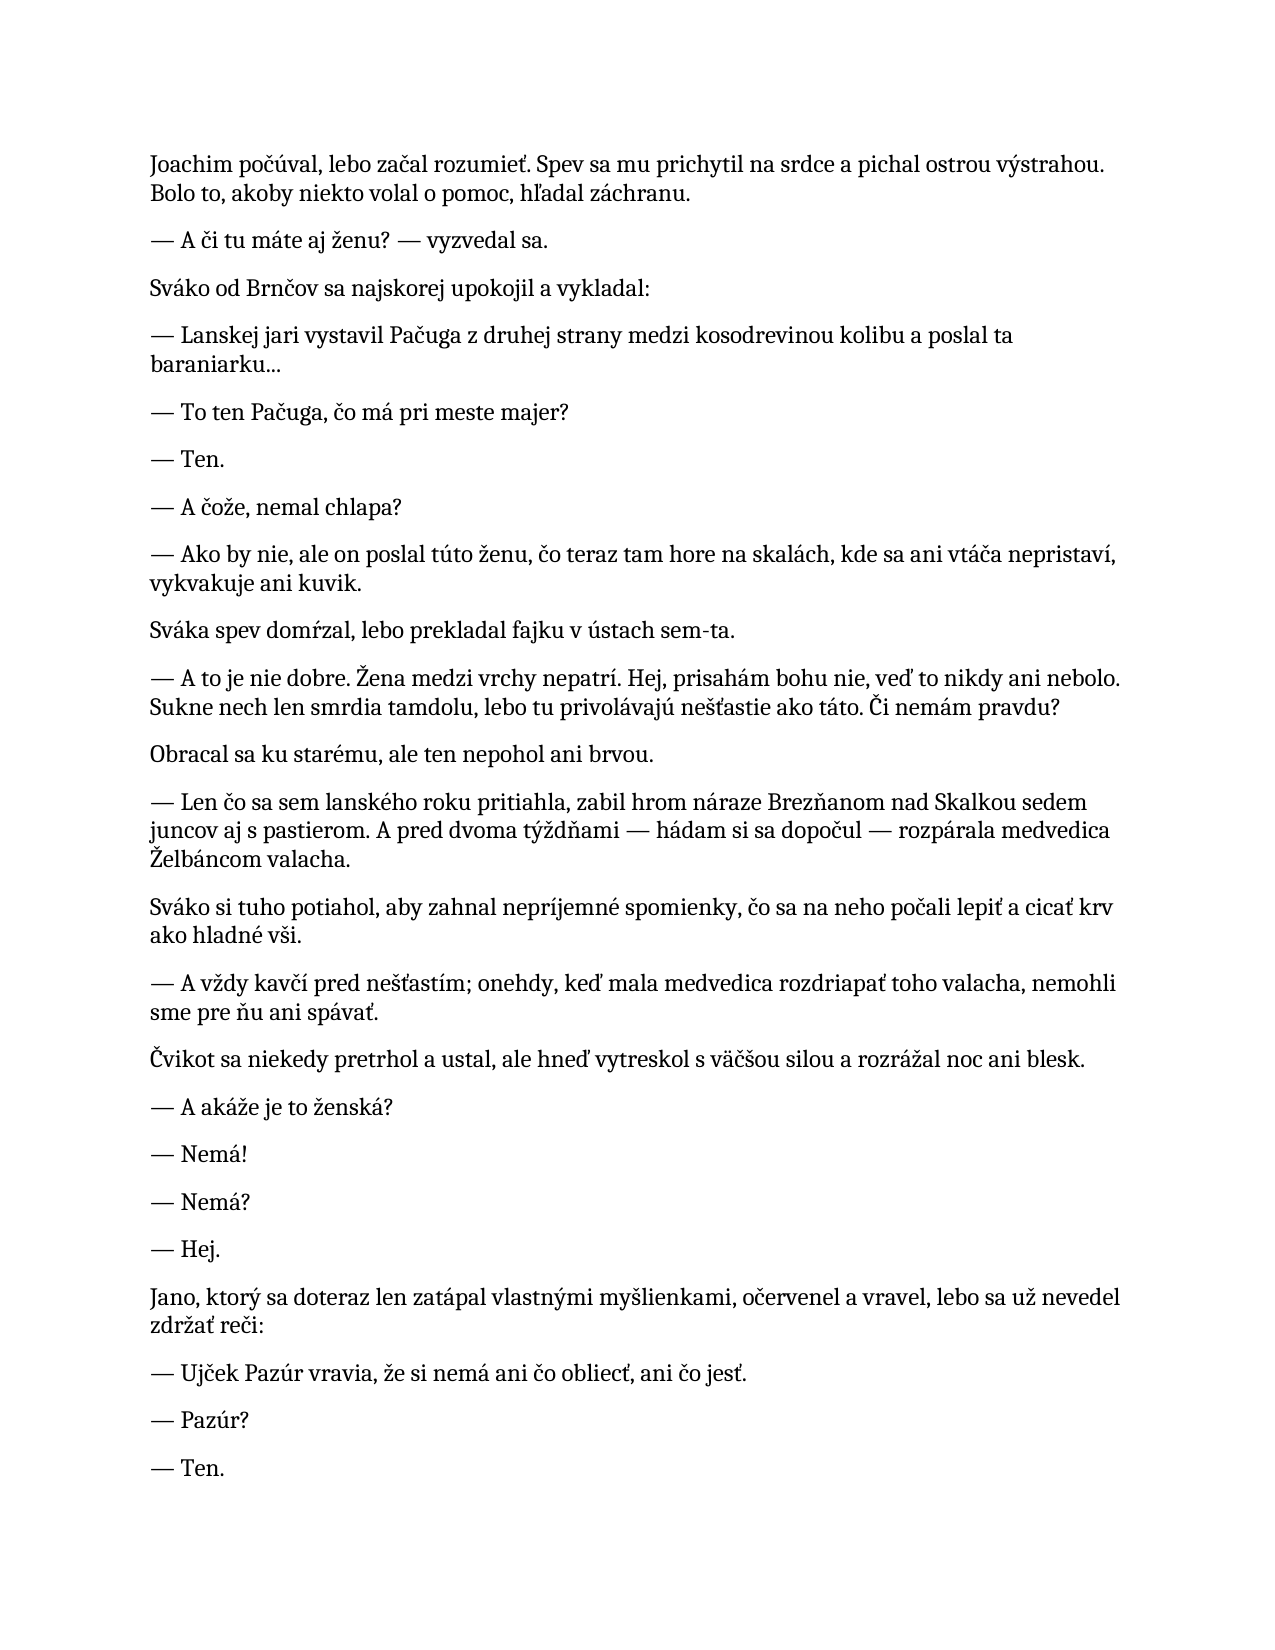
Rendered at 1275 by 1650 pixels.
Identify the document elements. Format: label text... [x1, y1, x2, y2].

text — A či tu máte aj ženu? — vyzvedal sa. [150, 226, 1125, 255]
text — A akáže je to ženská? [150, 1092, 1125, 1121]
text — Len čo sa sem lanského roku pritiahla, zabil hrom náraze Brezňanom nad Skalkou sedem juncov aj s pastierom. A pred dvoma týždňami — hádam si sa dopočul — rozpárala medvedica Želbáncom valacha. [150, 787, 1125, 874]
text Obracal sa ku starému, ale ten nepohol ani brvou. [150, 740, 1125, 769]
text — To ten Pačuga, čo má pri meste majer? [150, 397, 1125, 426]
text — Pazúr? [150, 1406, 1125, 1435]
text Sváko od Brnčov sa najskorej upokojil a vykladal: [150, 274, 1125, 302]
text — Lanskej jari vystavil Pačuga z druhej strany medzi kosodrevinou kolibu a poslal ta baraniarku... [150, 321, 1125, 379]
text Sváko si tuho potiahol, aby zahnal nepríjemné spomienky, čo sa na neho počali lepiť a cicať krv ako hladné vši. [150, 892, 1125, 950]
text Jano, ktorý sa doteraz len zatápal vlastnými myšlienkami, očervenel a vravel, lebo sa už nevedel zdržať reči: [150, 1282, 1125, 1340]
text Čvikot sa niekedy pretrhol a ustal, ale hneď vytreskol s väčšou silou a rozrážal noc ani blesk. [150, 1045, 1125, 1074]
text — Ten. [150, 445, 1125, 474]
text Joachim počúval, lebo začal rozumieť. Spev sa mu prichytil na srdce a pichal ostrou výstrahou. Bolo to, akoby niekto volal o pomoc, hľadal záchranu. [150, 150, 1125, 207]
text — Ako by nie, ale on poslal túto ženu, čo teraz tam hore na skalách, kde sa ani vtáča nepristaví, vykvakuje ani kuvik. [150, 540, 1125, 597]
text — A to je nie dobre. Žena medzi vrchy nepatrí. Hej, prisahám bohu nie, veď to nikdy ani nebolo. Sukne nech len smrdia tamdolu, lebo tu privolávajú nešťastie ako táto. Či nemám pravdu? [150, 664, 1125, 721]
text — Ten. [150, 1454, 1125, 1482]
text — A vždy kavčí pred nešťastím; onehdy, keď mala medvedica rozdriapať toho valacha, nemohli sme pre ňu ani spávať. [150, 969, 1125, 1026]
text — Nemá? [150, 1187, 1125, 1216]
text — A čože, nemal chlapa? [150, 492, 1125, 521]
text — Ujček Pazúr vravia, že si nemá ani čo obliecť, ani čo jesť. [150, 1359, 1125, 1387]
text Sváka spev domŕzal, lebo prekladal fajku v ústach sem-ta. [150, 616, 1125, 645]
text — Hej. [150, 1235, 1125, 1264]
text — Nemá! [150, 1140, 1125, 1169]
